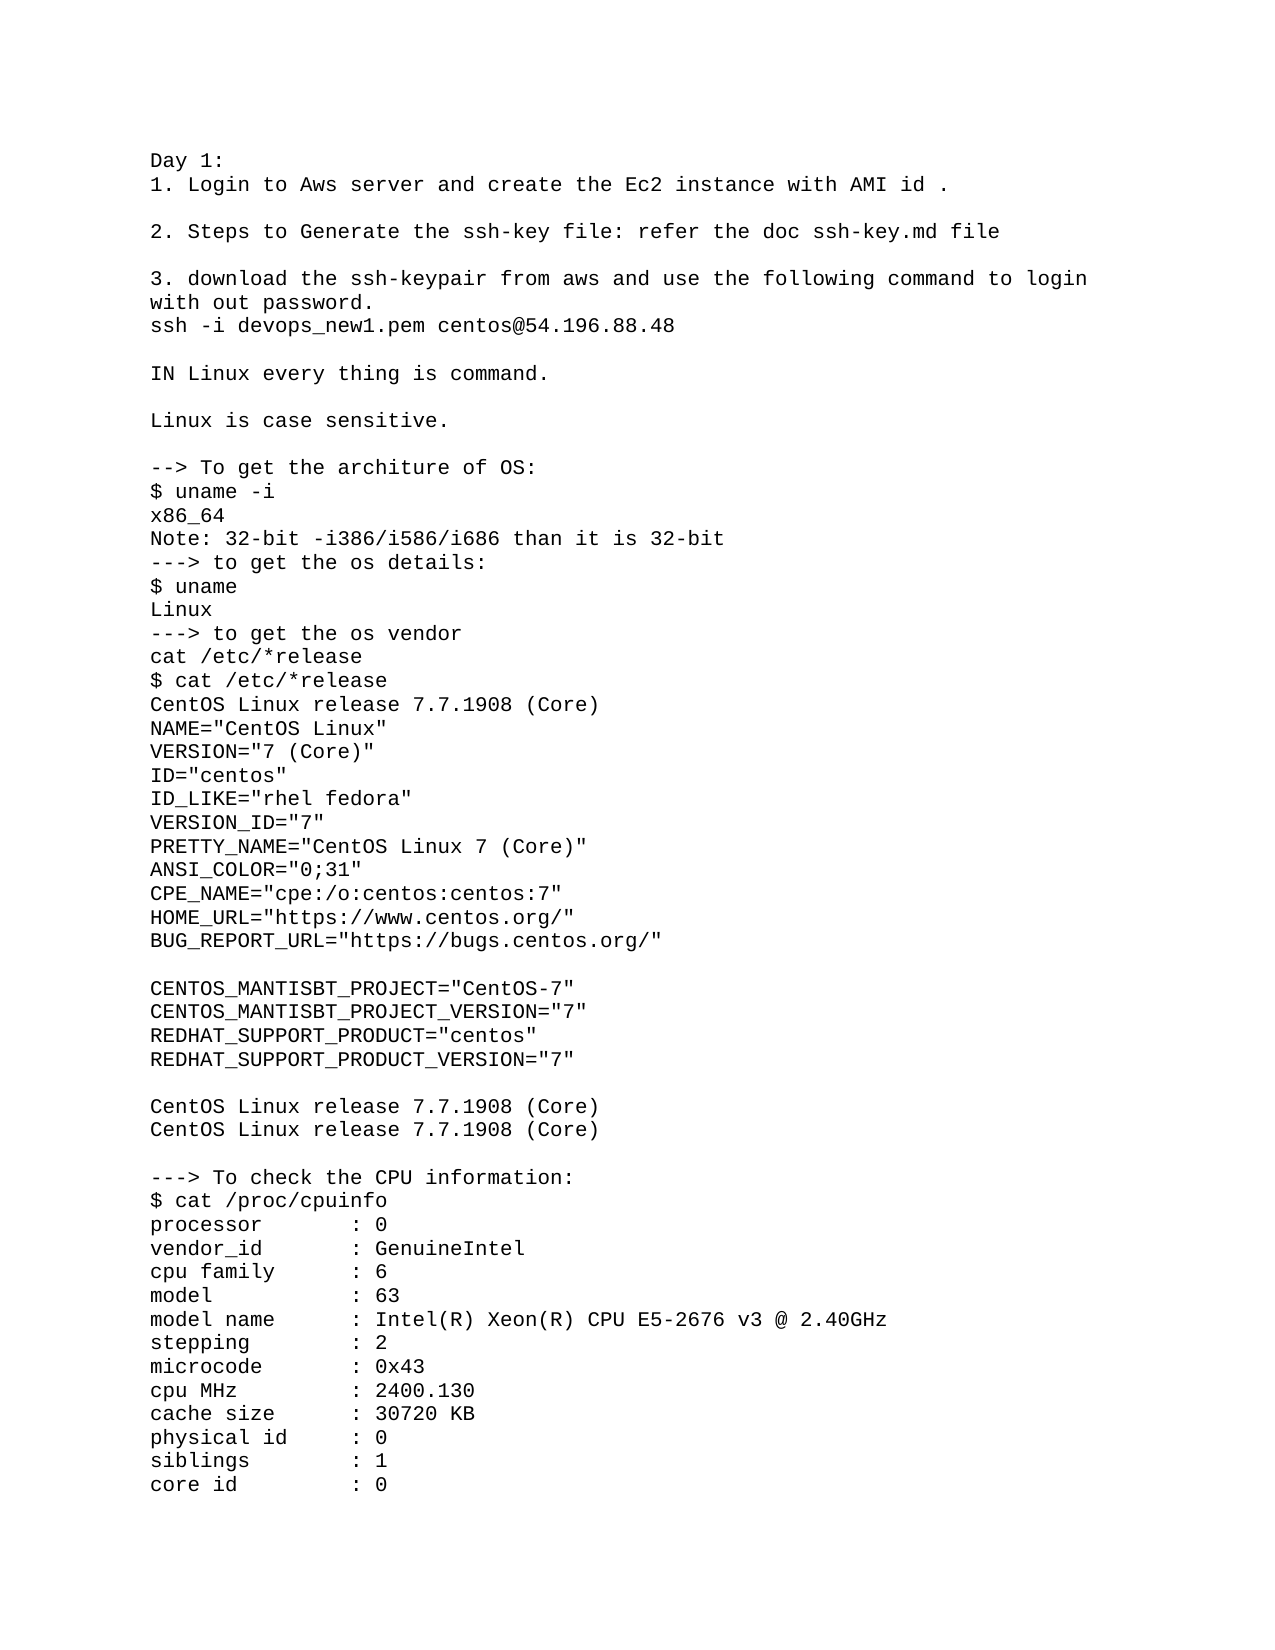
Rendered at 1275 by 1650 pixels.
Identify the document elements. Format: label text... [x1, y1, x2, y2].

text CentOS Linux release 7.7.1908 (Core) [150, 1096, 1125, 1119]
text $ cat /proc/cpuinfo [150, 1190, 1125, 1214]
text 2. Steps to Generate the ssh-key file: refer the doc ssh-key.md file [150, 221, 1125, 244]
text CentOS Linux release 7.7.1908 (Core) [150, 1119, 1125, 1143]
text ---> to get the os details: [150, 552, 1125, 576]
text $ uname [150, 576, 1125, 599]
text vendor_id : GenuineIntel [150, 1238, 1125, 1261]
text ID="centos" [150, 765, 1125, 788]
text x86_64 [150, 505, 1125, 528]
text processor : 0 [150, 1214, 1125, 1238]
text 1. Login to Aws server and create the Ec2 instance with AMI id . [150, 174, 1125, 197]
text model : 63 [150, 1285, 1125, 1309]
text ---> to get the os vendor [150, 623, 1125, 647]
text cpu family : 6 [150, 1261, 1125, 1285]
text IN Linux every thing is command. [150, 363, 1125, 386]
text $ uname -i [150, 481, 1125, 505]
text ssh -i devops_new1.pem centos@54.196.88.48 [150, 316, 1125, 339]
text cpu MHz : 2400.130 [150, 1379, 1125, 1403]
text CentOS Linux release 7.7.1908 (Core) [150, 694, 1125, 717]
text Linux [150, 599, 1125, 623]
text Day 1: [150, 150, 1125, 174]
text VERSION="7 (Core)" [150, 741, 1125, 765]
text CENTOS_MANTISBT_PROJECT="CentOS-7" [150, 978, 1125, 1001]
text microcode : 0x43 [150, 1356, 1125, 1379]
text PRETTY_NAME="CentOS Linux 7 (Core)" [150, 836, 1125, 859]
text --> To get the architure of OS: [150, 457, 1125, 481]
text siblings : 1 [150, 1451, 1125, 1474]
text ANSI_COLOR="0;31" [150, 859, 1125, 883]
text physical id : 0 [150, 1427, 1125, 1451]
text REDHAT_SUPPORT_PRODUCT_VERSION="7" [150, 1048, 1125, 1072]
text model name : Intel(R) Xeon(R) CPU E5-2676 v3 @ 2.40GHz [150, 1309, 1125, 1332]
text cat /etc/*release [150, 647, 1125, 670]
text CPE_NAME="cpe:/o:centos:centos:7" [150, 883, 1125, 907]
text REDHAT_SUPPORT_PRODUCT="centos" [150, 1025, 1125, 1048]
text BUG_REPORT_URL="https://bugs.centos.org/" [150, 930, 1125, 954]
text NAME="CentOS Linux" [150, 717, 1125, 741]
text core id : 0 [150, 1474, 1125, 1498]
text CENTOS_MANTISBT_PROJECT_VERSION="7" [150, 1001, 1125, 1025]
text ---> To check the CPU information: [150, 1167, 1125, 1190]
text VERSION_ID="7" [150, 812, 1125, 836]
text HOME_URL="https://www.centos.org/" [150, 907, 1125, 930]
text 3. download the ssh-keypair from aws and use the following command to login with out password. [150, 268, 1125, 316]
text Linux is case sensitive. [150, 410, 1125, 434]
text $ cat /etc/*release [150, 670, 1125, 694]
text ID_LIKE="rhel fedora" [150, 788, 1125, 812]
text Note: 32-bit -i386/i586/i686 than it is 32-bit [150, 528, 1125, 552]
text cache size : 30720 KB [150, 1403, 1125, 1427]
text stepping : 2 [150, 1332, 1125, 1356]
